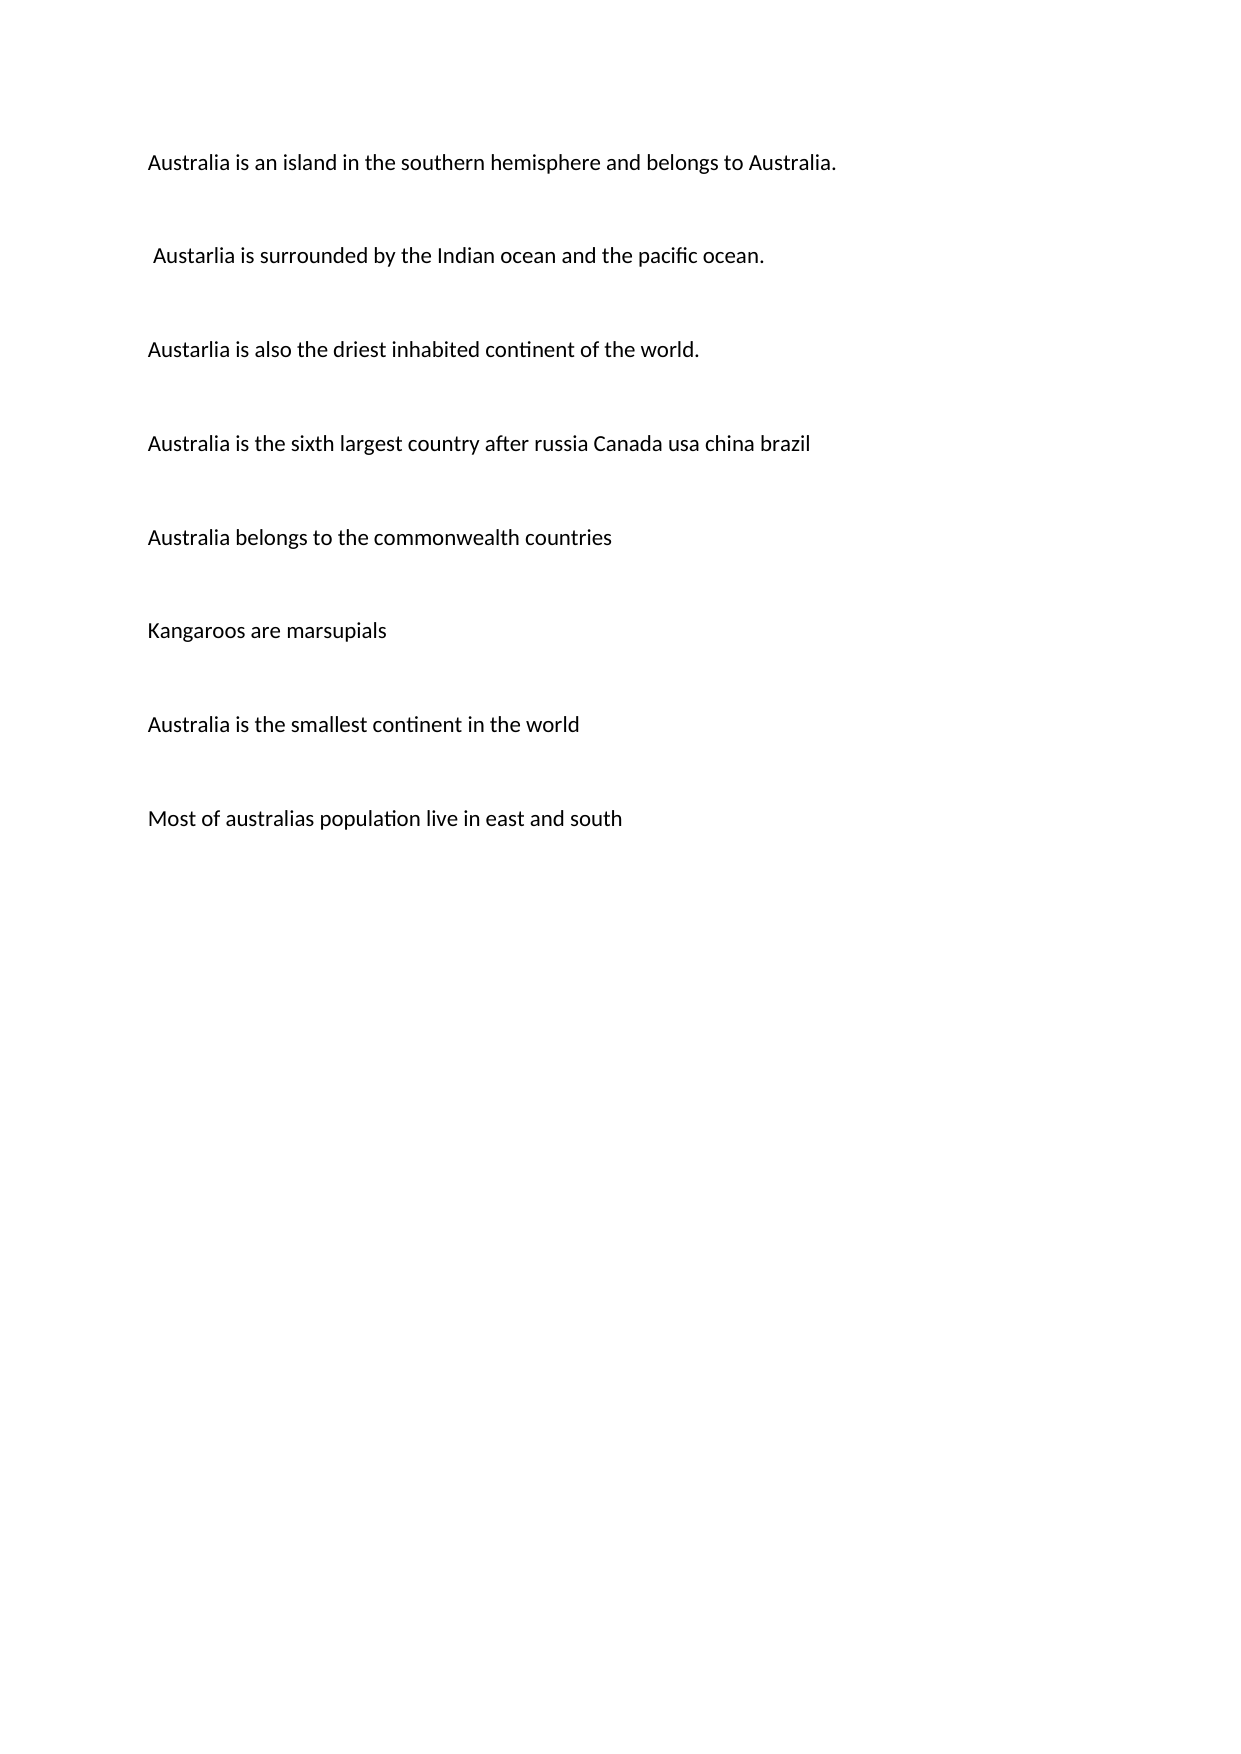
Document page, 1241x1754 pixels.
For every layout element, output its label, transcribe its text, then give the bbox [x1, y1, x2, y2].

text Australia belongs to the commonwealth countries [148, 523, 1093, 551]
text Austarlia is surrounded by the Indian ocean and the pacific ocean. [148, 241, 1093, 269]
text Australia is the sixth largest country after russia Canada usa china brazil [148, 429, 1093, 457]
text Kangaroos are marsupials [148, 616, 1093, 644]
text Australia is an island in the southern hemisphere and belongs to Australia. [148, 148, 1093, 176]
text Austarlia is also the driest inhabited continent of the world. [148, 335, 1093, 363]
text Most of australias population live in east and south [148, 804, 1093, 832]
text Australia is the smallest continent in the world [148, 710, 1093, 738]
